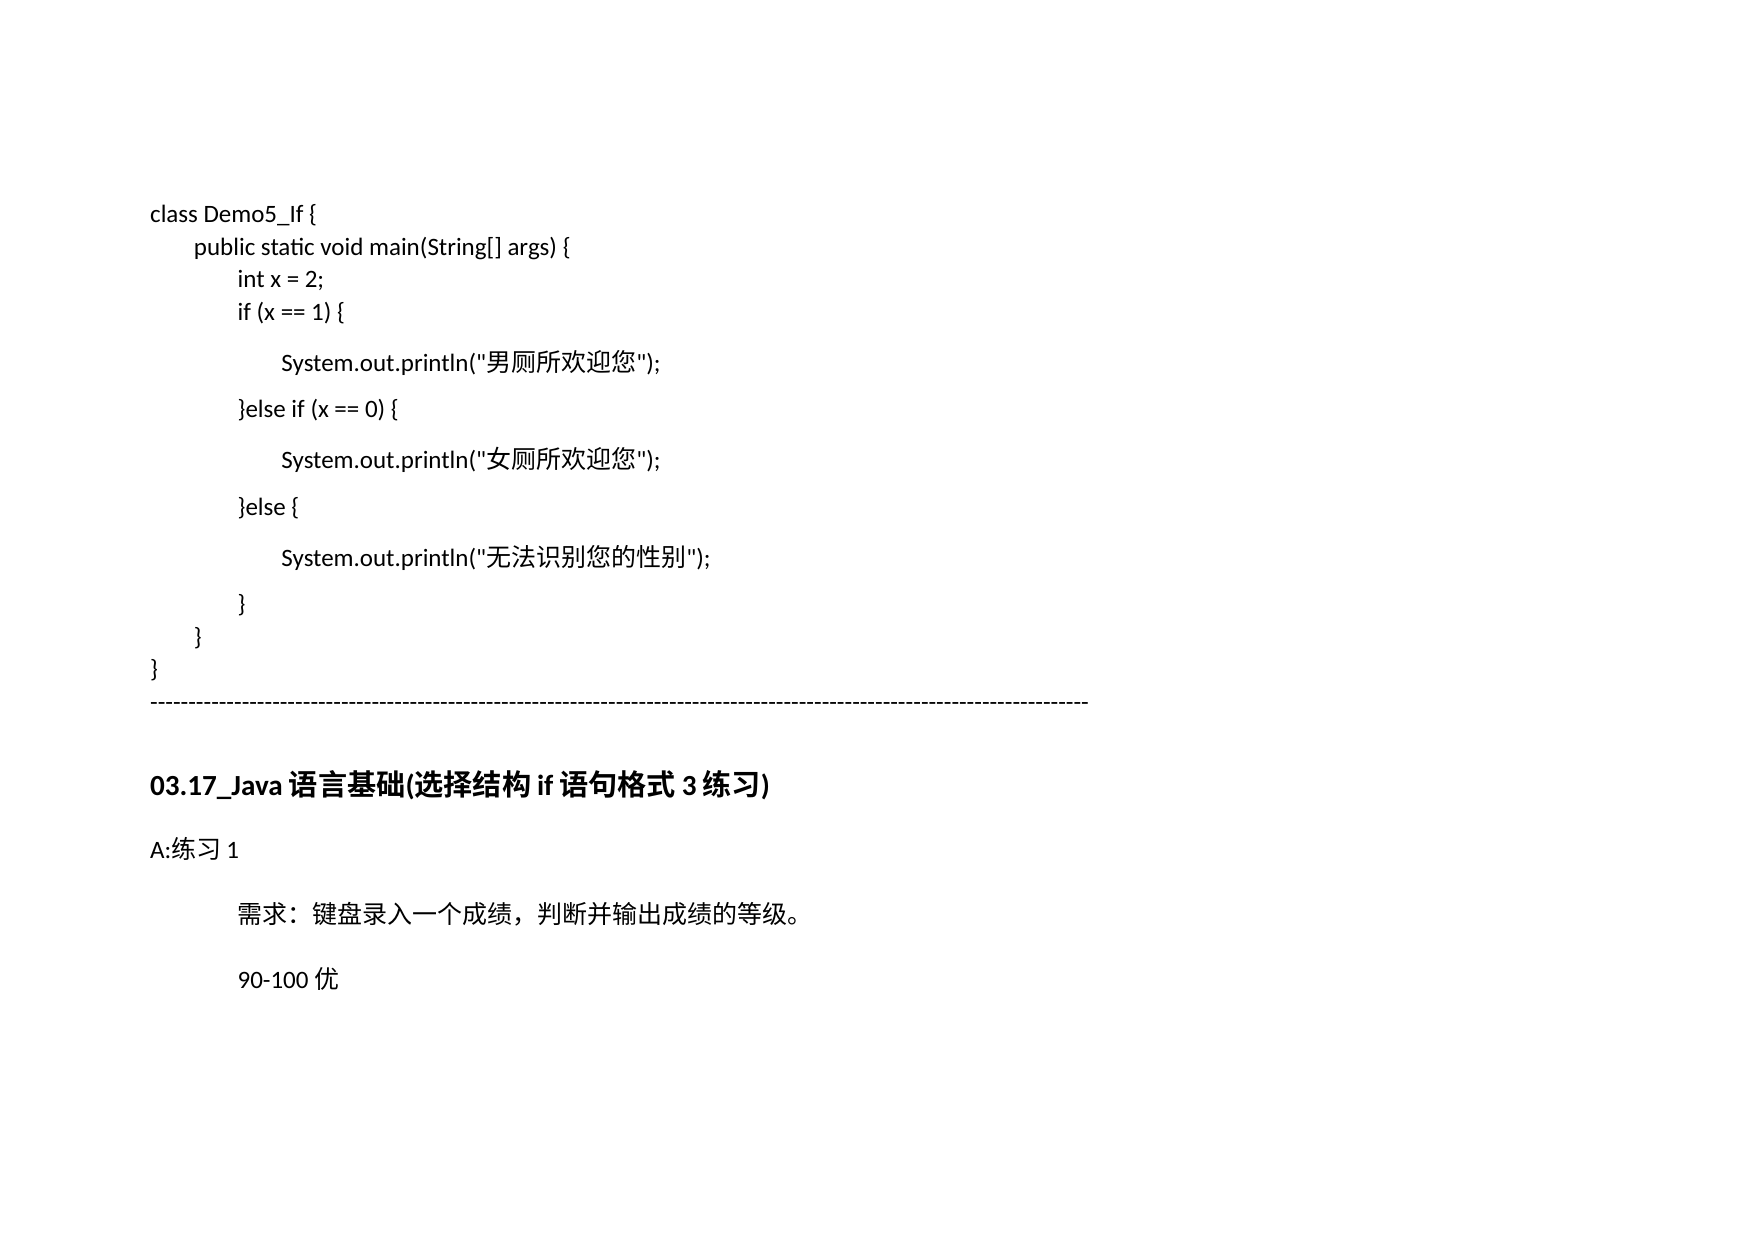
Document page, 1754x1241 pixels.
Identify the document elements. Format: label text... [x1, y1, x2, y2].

text public static void main(String[] args) { [150, 230, 1604, 263]
text if (x == 1) { [150, 295, 1604, 328]
text class Demo5_If { [150, 198, 1604, 230]
text System.out.println("无法识别您的性别"); [150, 523, 1604, 588]
text } [150, 653, 1604, 685]
text --------------------------------------------------------------------------------------------------------------------------- [150, 685, 1604, 718]
text int x = 2; [150, 263, 1604, 295]
text } [150, 620, 1604, 653]
text }else if (x == 0) { [150, 393, 1604, 425]
subtitle 03.17_Java语言基础(选择结构if语句格式3练习) [150, 750, 1604, 815]
text A:练习1 [150, 815, 1604, 880]
text }else { [150, 490, 1604, 523]
text System.out.println("女厕所欢迎您"); [150, 425, 1604, 490]
text } [150, 588, 1604, 620]
text System.out.println("男厕所欢迎您"); [150, 328, 1604, 393]
text 需求：键盘录入一个成绩，判断并输出成绩的等级。 [150, 880, 1604, 945]
text 90-100 优 [150, 945, 1604, 1010]
